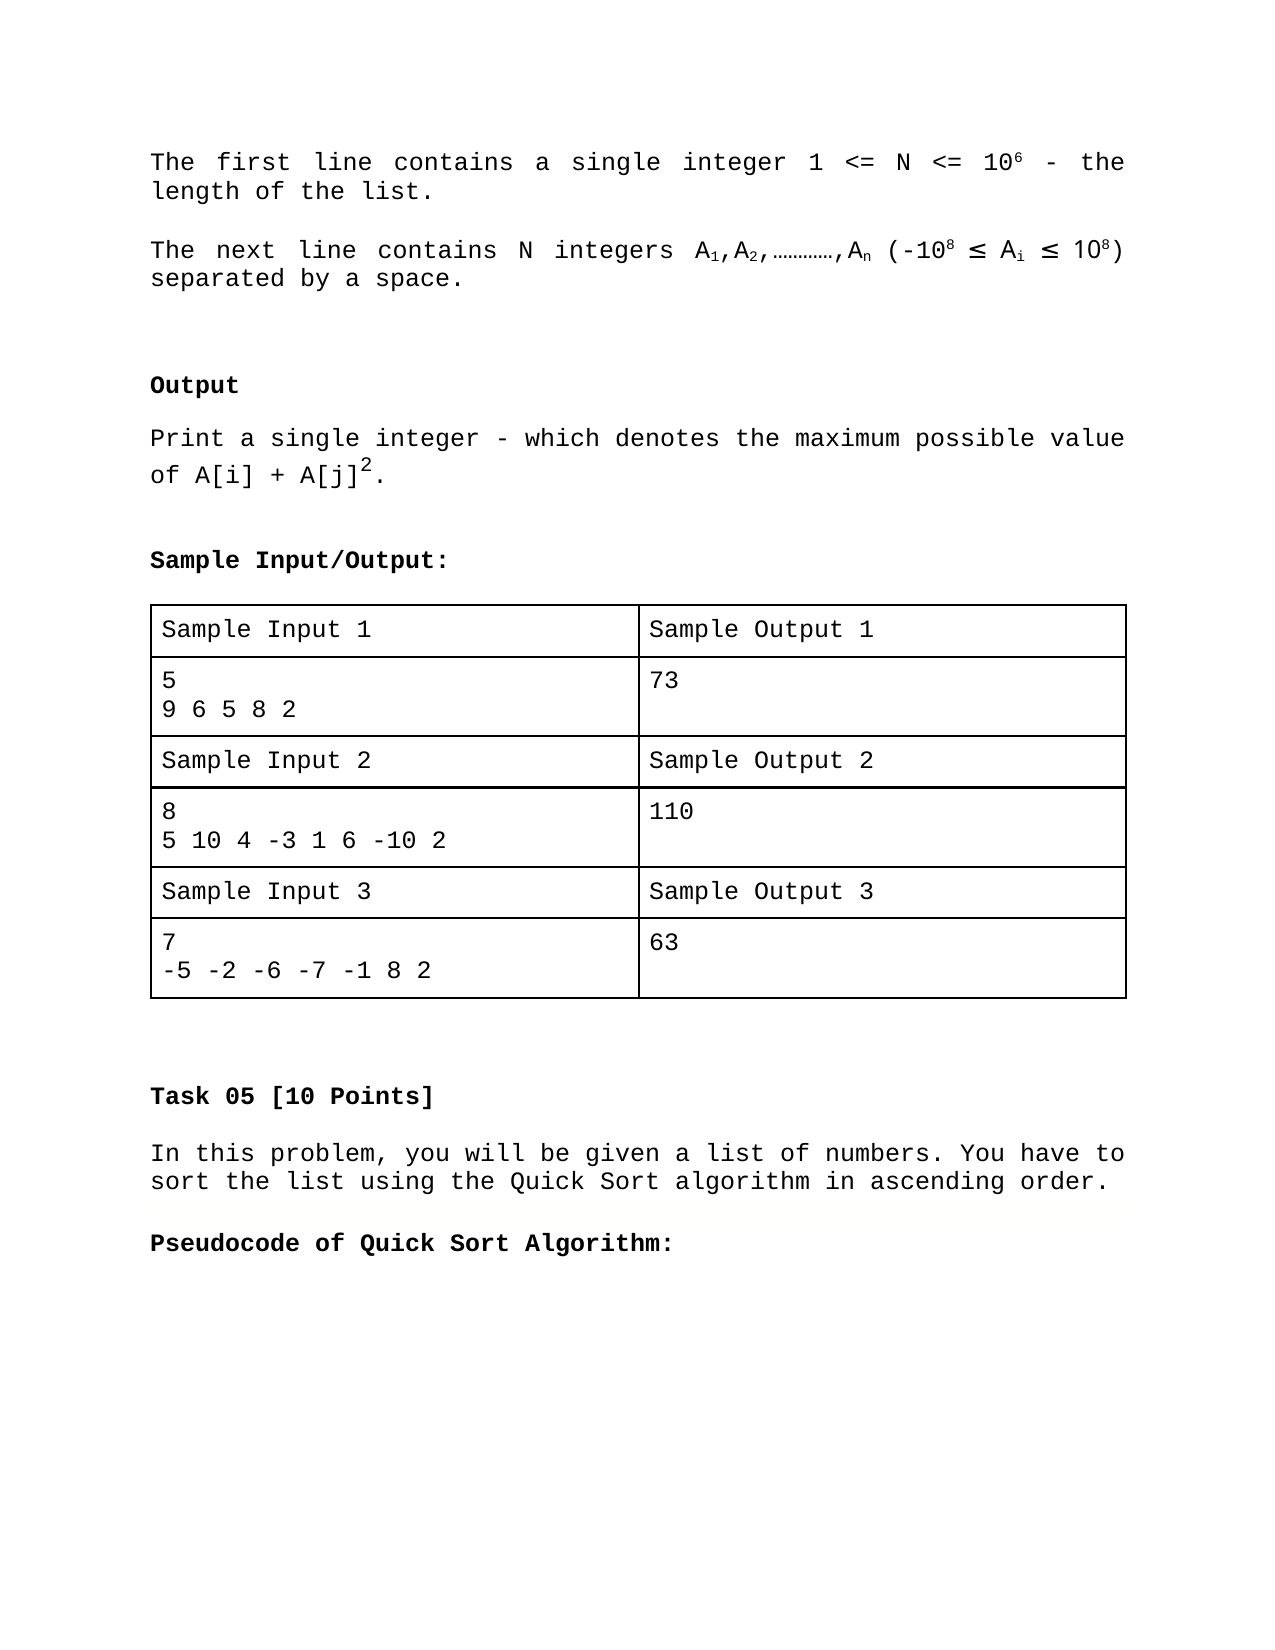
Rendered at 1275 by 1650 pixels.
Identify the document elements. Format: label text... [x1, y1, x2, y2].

table_header Sample Output 1 [640, 606, 1125, 656]
table_cell 63 [640, 919, 1125, 997]
table_cell Sample Input 3 [152, 868, 638, 917]
table_header Sample Input 1 [152, 606, 638, 656]
table_cell 110 [640, 789, 1125, 866]
text The next line contains N integers A1,A2,…………,An (-108 ≤ Ai ≤ 108) separated by a space. [150, 232, 1125, 294]
table_cell Sample Output 3 [640, 868, 1125, 917]
text Sample Input/Output: [150, 548, 1125, 576]
table_cell Sample Output 2 [640, 737, 1125, 786]
table_cell 73 [640, 658, 1125, 735]
text In this problem, you will be given a list of numbers. You have to sort the list using the Quick Sort algorithm in ascending order. [150, 1141, 1125, 1197]
text Print a single integer - which denotes the maximum possible value of A[i] + A[j]2. [150, 426, 1125, 494]
text Pseudocode of Quick Sort Algorithm: [150, 1231, 1125, 1259]
table_cell 7 -5 -2 -6 -7 -1 8 2 [152, 919, 638, 997]
table_cell 5 9 6 5 8 2 [152, 658, 638, 735]
table_cell Sample Input 2 [152, 737, 638, 786]
text Output [150, 373, 1125, 401]
text Task 05 [10 Points] [150, 1084, 1125, 1112]
table_cell 8 5 10 4 -3 1 6 -10 2 [152, 789, 638, 866]
text The first line contains a single integer 1 <= N <= 106 - the length of the list. [150, 150, 1125, 207]
